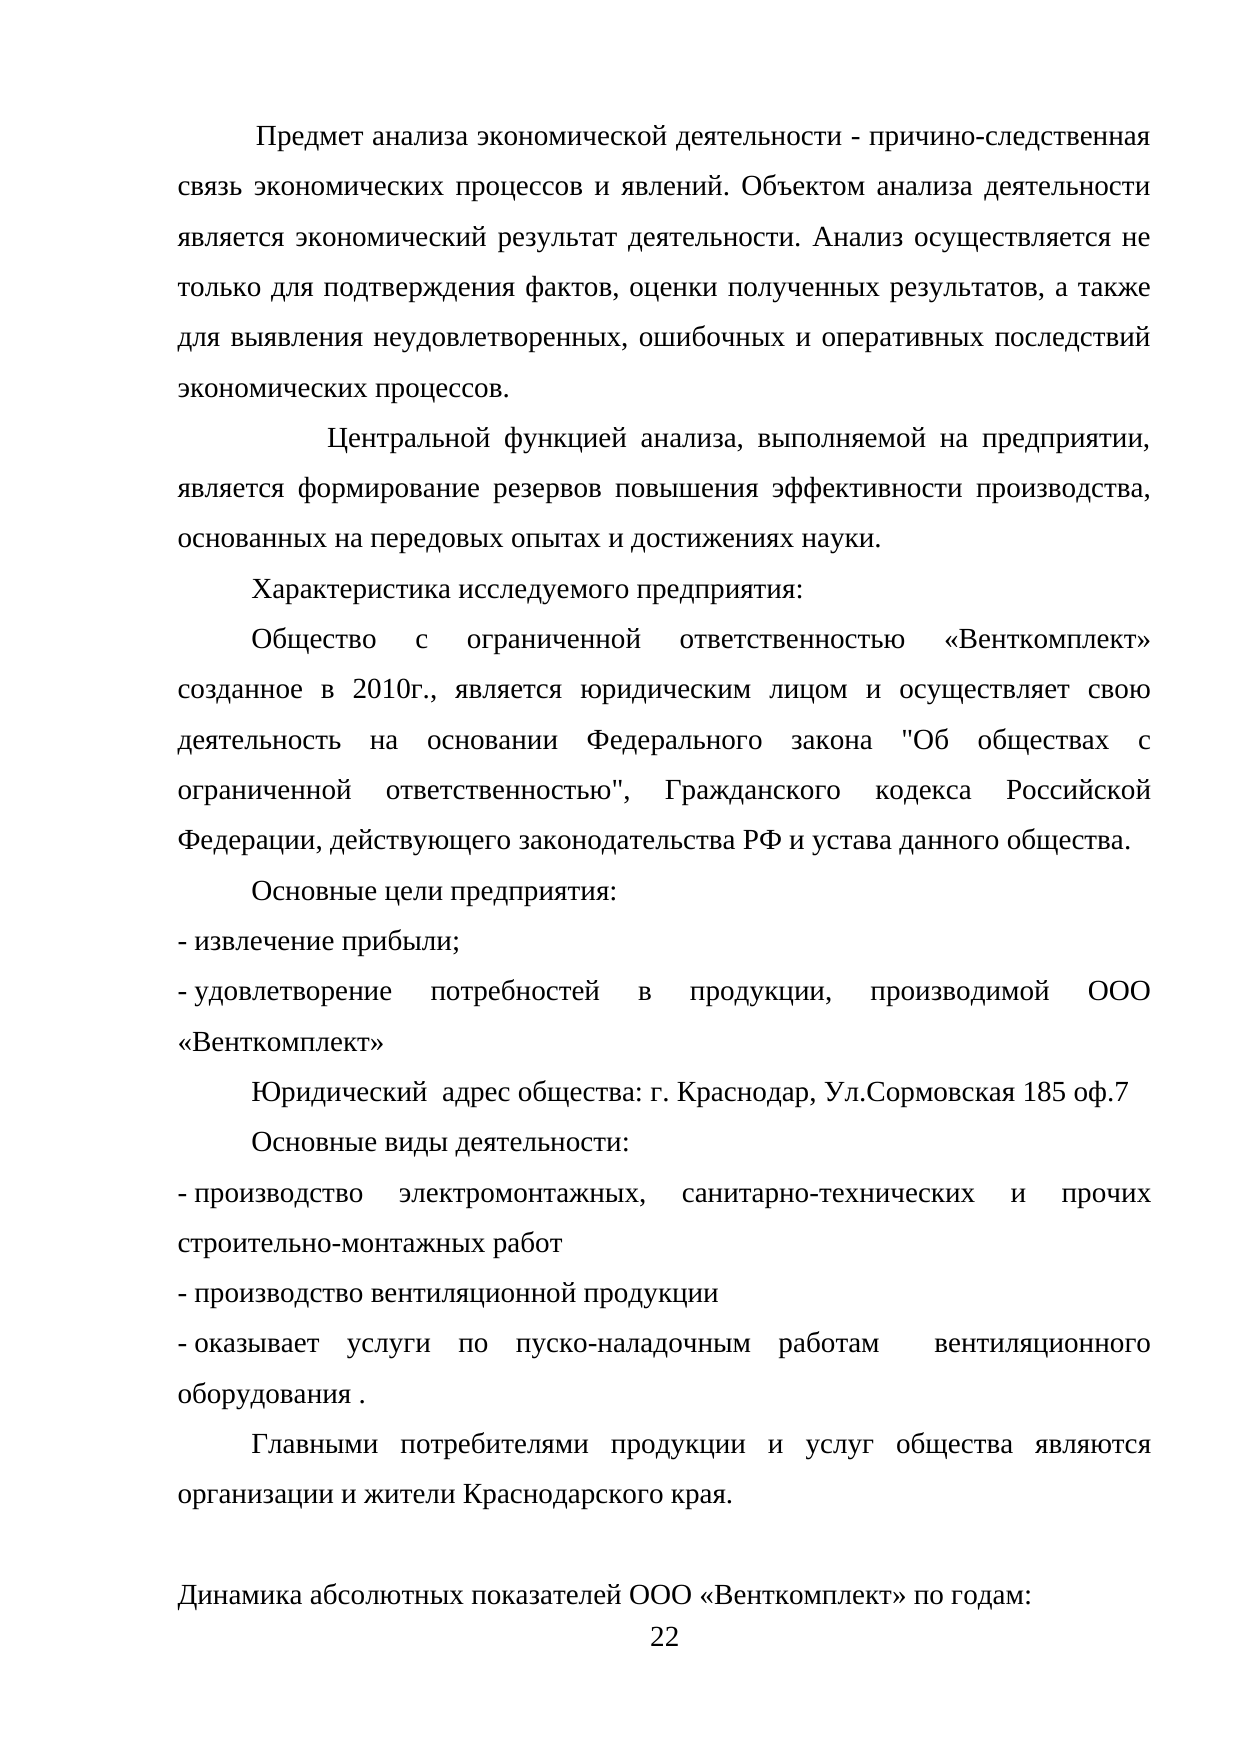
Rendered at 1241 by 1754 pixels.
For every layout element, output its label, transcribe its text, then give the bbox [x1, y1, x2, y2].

text Основные цели предприятия: [177, 873, 1152, 906]
text Центральной функцией анализа, выполняемой на предприятии, является формирование резервов повышения эффективности производства, основанных на передовых опытах и достижениях науки. [177, 420, 1152, 554]
text Юридический адрес общества: г. Краснодар, Ул.Сормовская 185 оф.7 [177, 1074, 1152, 1108]
text Главными потребителями продукции и услуг общества являются организации и жители Краснодарского края. [177, 1426, 1152, 1510]
text Общество с ограниченной ответственностью «Венткомплект» созданное в 2010г., является юридическим лицом и осуществляет свою деятельность на основании Федерального закона "Об обществах с ограниченной ответственностью", Гражданского кодекса Российской Федерации, действующего законодательства РФ и устава данного общества. [177, 621, 1152, 856]
text - извлечение прибыли; [177, 923, 1152, 957]
text Характеристика исследуемого предприятия: [177, 571, 1152, 604]
text - производство электромонтажных, санитарно-технических и прочих строительно-монтажных работ [177, 1175, 1152, 1258]
text Основные виды деятельности: [177, 1124, 1152, 1158]
text Динамика абсолютных показателей ООО «Венткомплект» по годам: [177, 1577, 1152, 1611]
text - оказывает услуги по пуско-наладочным работам вентиляционного оборудования . [177, 1326, 1152, 1409]
text Предмет анализа экономической деятельности - причино-следственная связь экономических процессов и явлений. Объектом анализа деятельности является экономический результат деятельности. Анализ осуществляется не только для подтверждения фактов, оценки полученных результатов, а также для выявления неудовлетворенных, ошибочных и оперативных последствий экономических процессов. [177, 118, 1152, 403]
text - удовлетворение потребностей в продукции, производимой ООО «Венткомплект» [177, 973, 1152, 1057]
text - производство вентиляционной продукции [177, 1275, 1152, 1309]
